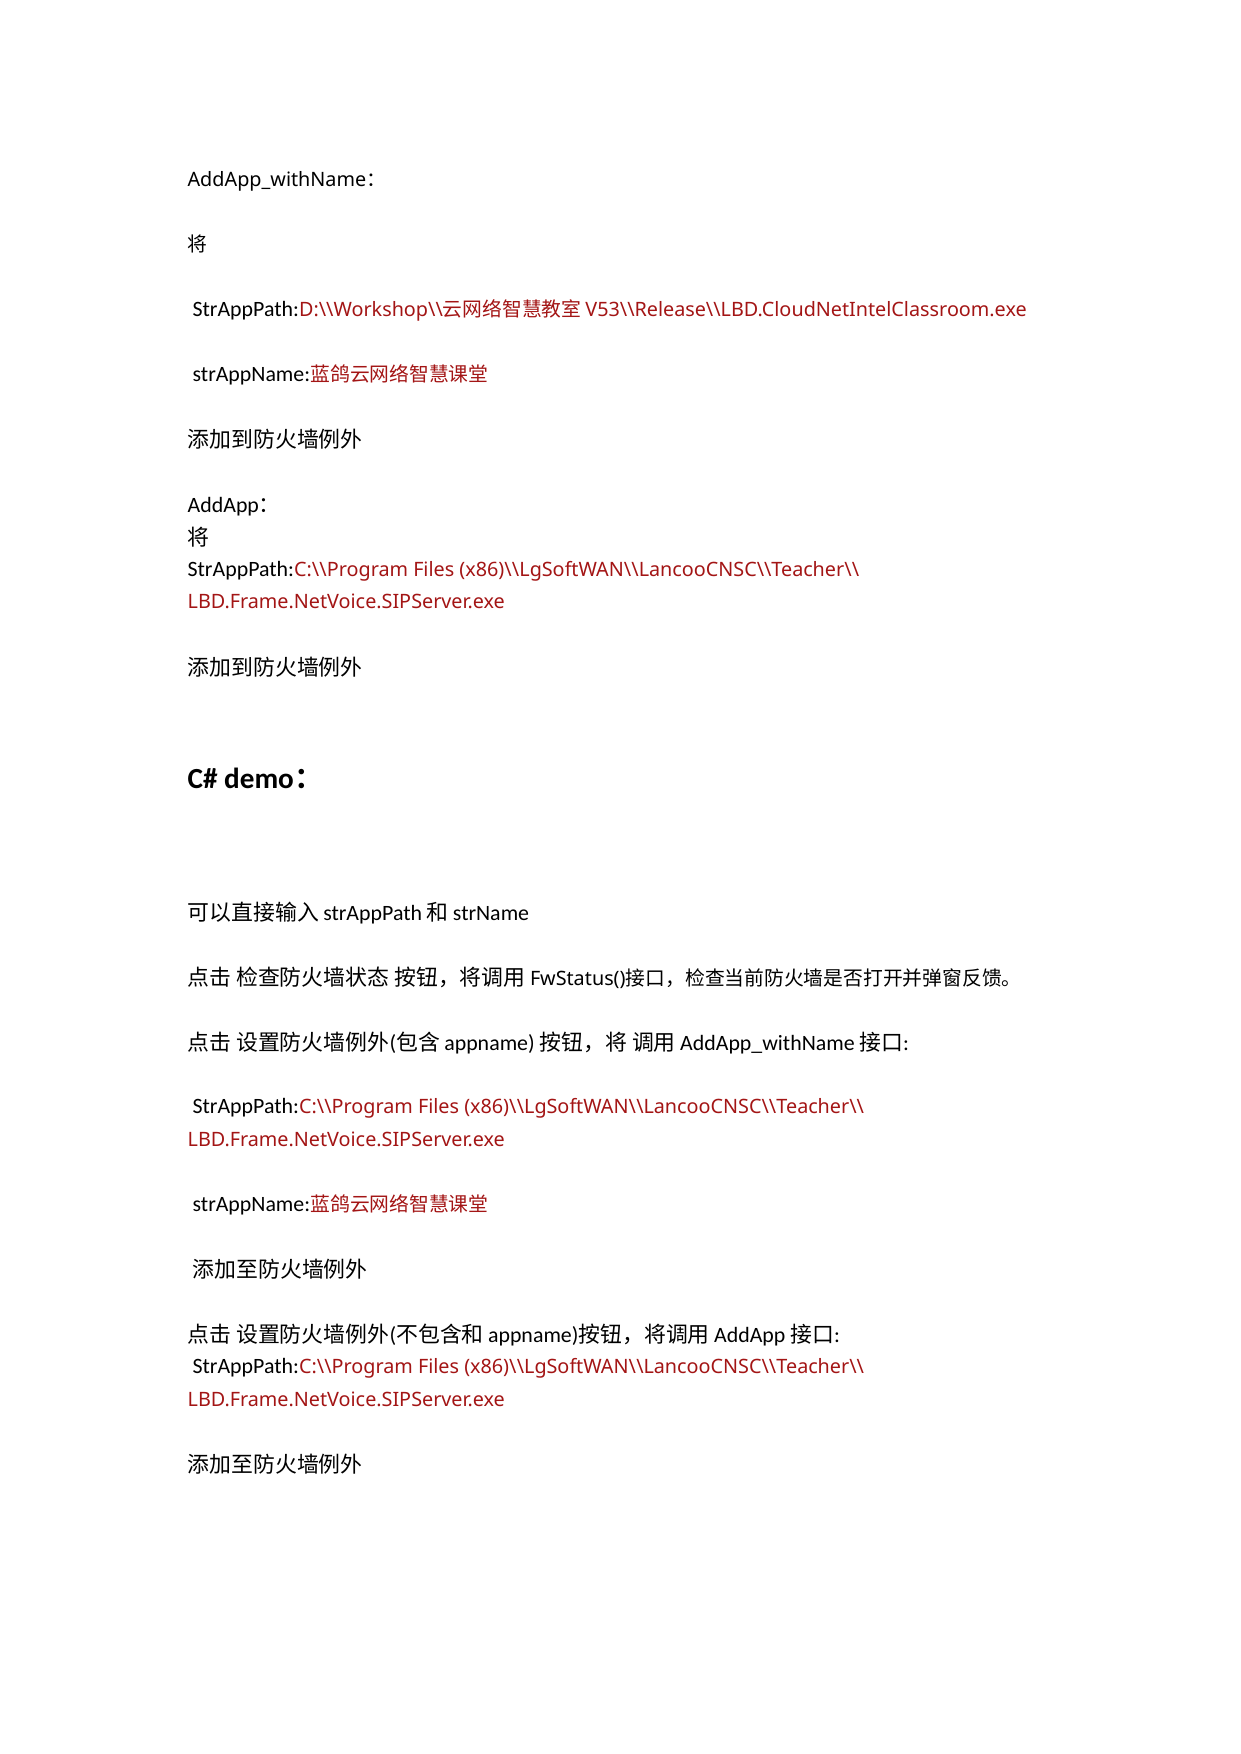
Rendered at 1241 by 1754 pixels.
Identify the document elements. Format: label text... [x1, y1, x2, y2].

list 将 [187, 227, 1053, 259]
list StrAppPath:C:\\Program Files (x86)\\LgSoftWAN\\LancooCNSC\\Teacher\\LBD.Frame.NetVoice.SIPServer.exe [187, 1089, 1053, 1154]
list StrAppPath:C:\\Program Files (x86)\\LgSoftWAN\\LancooCNSC\\Teacher\\LBD.Frame.NetVoice.SIPServer.exe [187, 552, 1053, 617]
text 添加到防火墙例外 [187, 422, 1053, 454]
text AddApp： [187, 487, 1053, 519]
list StrAppPath:D:\\Workshop\\云网络智慧教室V53\\Release\\LBD.CloudNetIntelClassroom.exe [187, 292, 1053, 324]
text 添加到防火墙例外 [187, 649, 1053, 682]
text strAppName:蓝鸽云网络智慧课堂 [187, 357, 1053, 389]
list StrAppPath:C:\\Program Files (x86)\\LgSoftWAN\\LancooCNSC\\Teacher\\LBD.Frame.NetVoice.SIPServer.exe [187, 1349, 1053, 1414]
text 可以直接输入strAppPath和strName [187, 894, 1053, 927]
text 点击 设置防火墙例外(不包含和appname)按钮，将调用AddApp 接口: [187, 1317, 1053, 1349]
text 添加至防火墙例外 [187, 1252, 1053, 1284]
subtitle C# demo： [187, 744, 1053, 809]
text 点击 设置防火墙例外(包含appname) 按钮，将 调用AddApp_withName接口: [187, 1024, 1053, 1057]
text strAppName:蓝鸽云网络智慧课堂 [187, 1187, 1053, 1219]
text 点击 检查防火墙状态 按钮，将调用FwStatus()接口，检查当前防火墙是否打开并弹窗反馈。 [187, 959, 1053, 992]
list 将 [187, 519, 1053, 552]
text 添加至防火墙例外 [187, 1447, 1053, 1479]
list AddApp_withName： [187, 162, 1053, 194]
